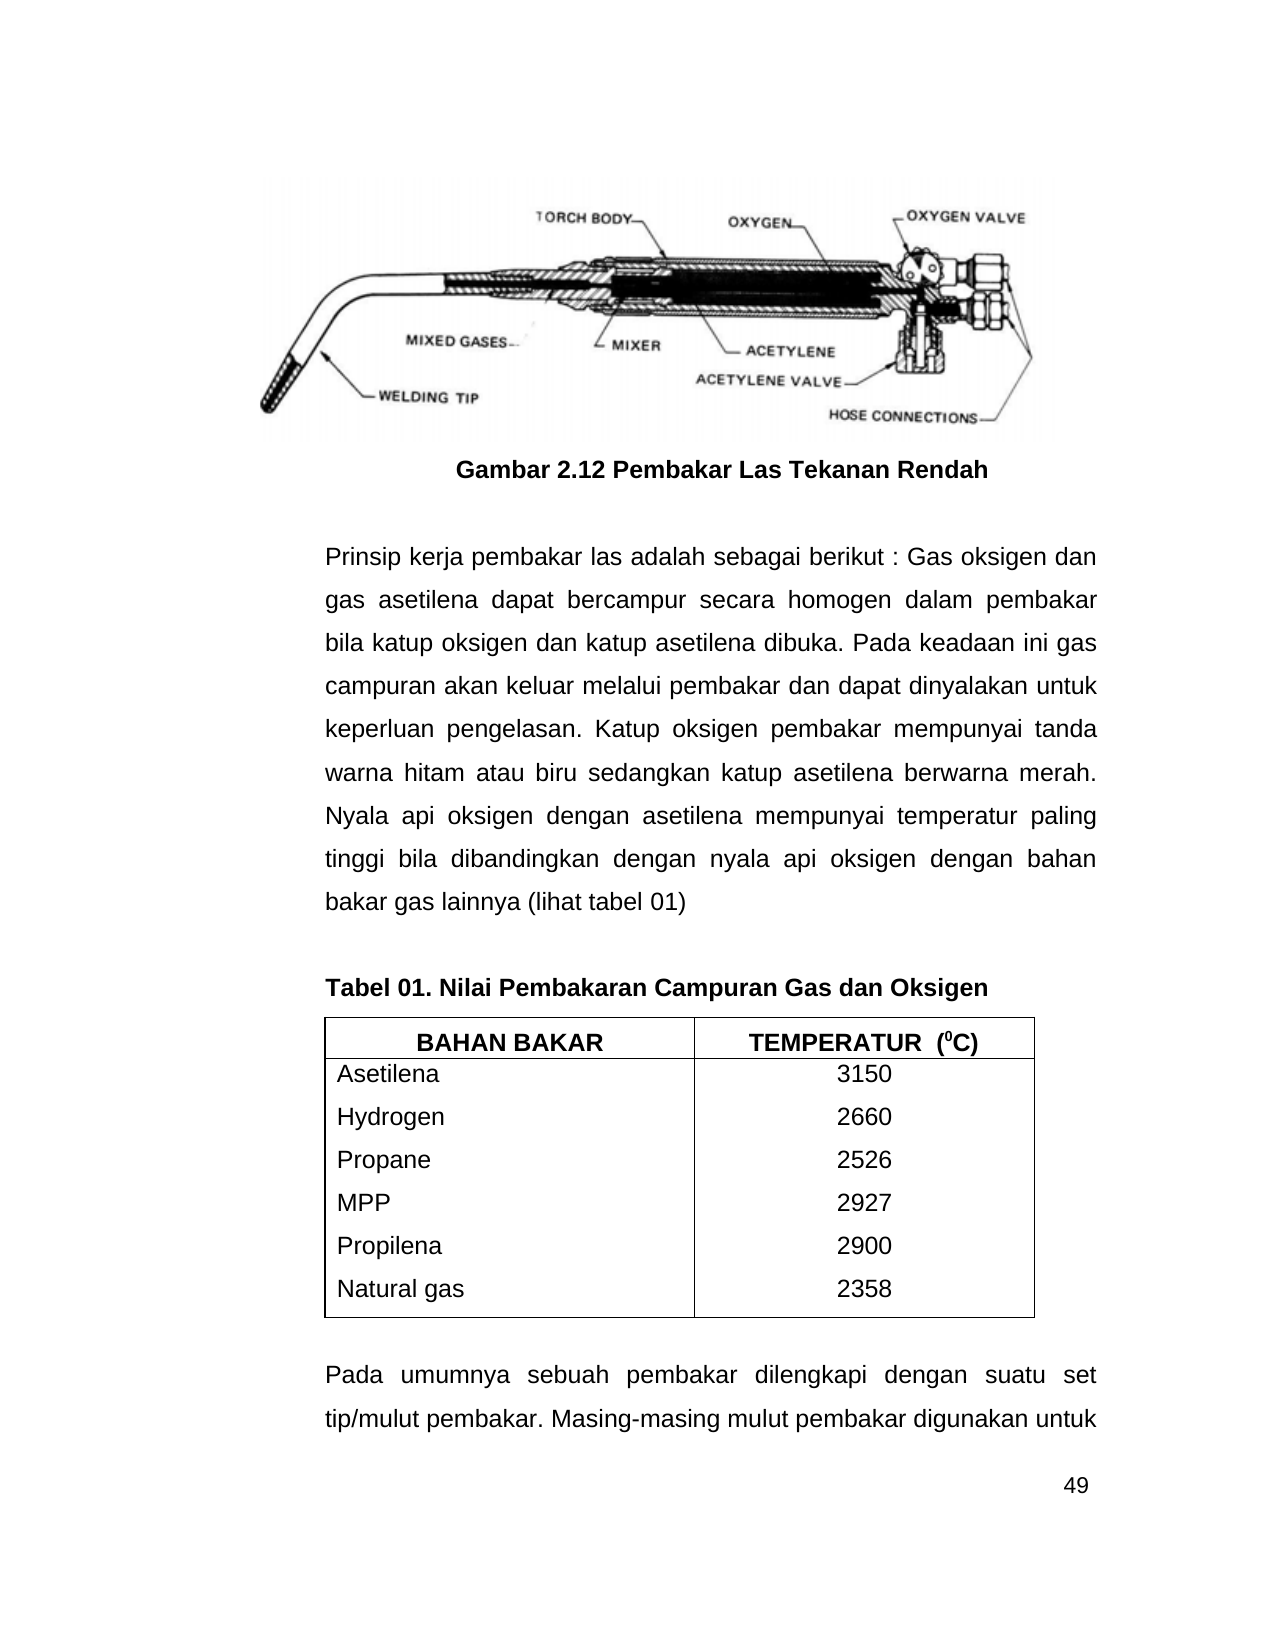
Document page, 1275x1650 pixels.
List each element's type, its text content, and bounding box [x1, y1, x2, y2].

table_header TEMPERATUR (0C) [695, 1018, 1034, 1058]
subtitle Tabel 01. Nilai Pembakaran Campuran Gas dan Oksigen [179, 973, 989, 1002]
text Gambar 2.12 Pembakar Las Tekanan Rendah [179, 456, 989, 484]
picture [259, 177, 1056, 442]
table_cell 3150 2660 2526 2927 2900 2358 [695, 1059, 1034, 1317]
text Pada umumnya sebuah pembakar dilengkapi dengan suatu set tip/mulut pembakar. Masing-masing mulut pembakar digunakan untuk [325, 1361, 1098, 1432]
table_header BAHAN BAKAR [326, 1018, 694, 1058]
text Prinsip kerja pembakar las adalah sebagai berikut : Gas oksigen dan gas asetilena dapat bercampur secara homogen dalam pembakar bila katup oksigen dan katup asetilena dibuka. Pada keadaan ini gas campuran akan keluar melalui pembakar dan dapat dinyalakan untuk keperluan pengelasan. Katup oksigen pembakar mempunyai tanda warna hitam atau biru sedangkan katup asetilena berwarna merah. Nyala api oksigen dengan asetilena mempunyai temperatur paling tinggi bila dibandingkan dengan nyala api oksigen dengan bahan bakar gas lainnya (lihat tabel 01) [325, 542, 1098, 916]
table_cell Asetilena Hydrogen Propane MPP Propilena Natural gas [326, 1059, 694, 1317]
